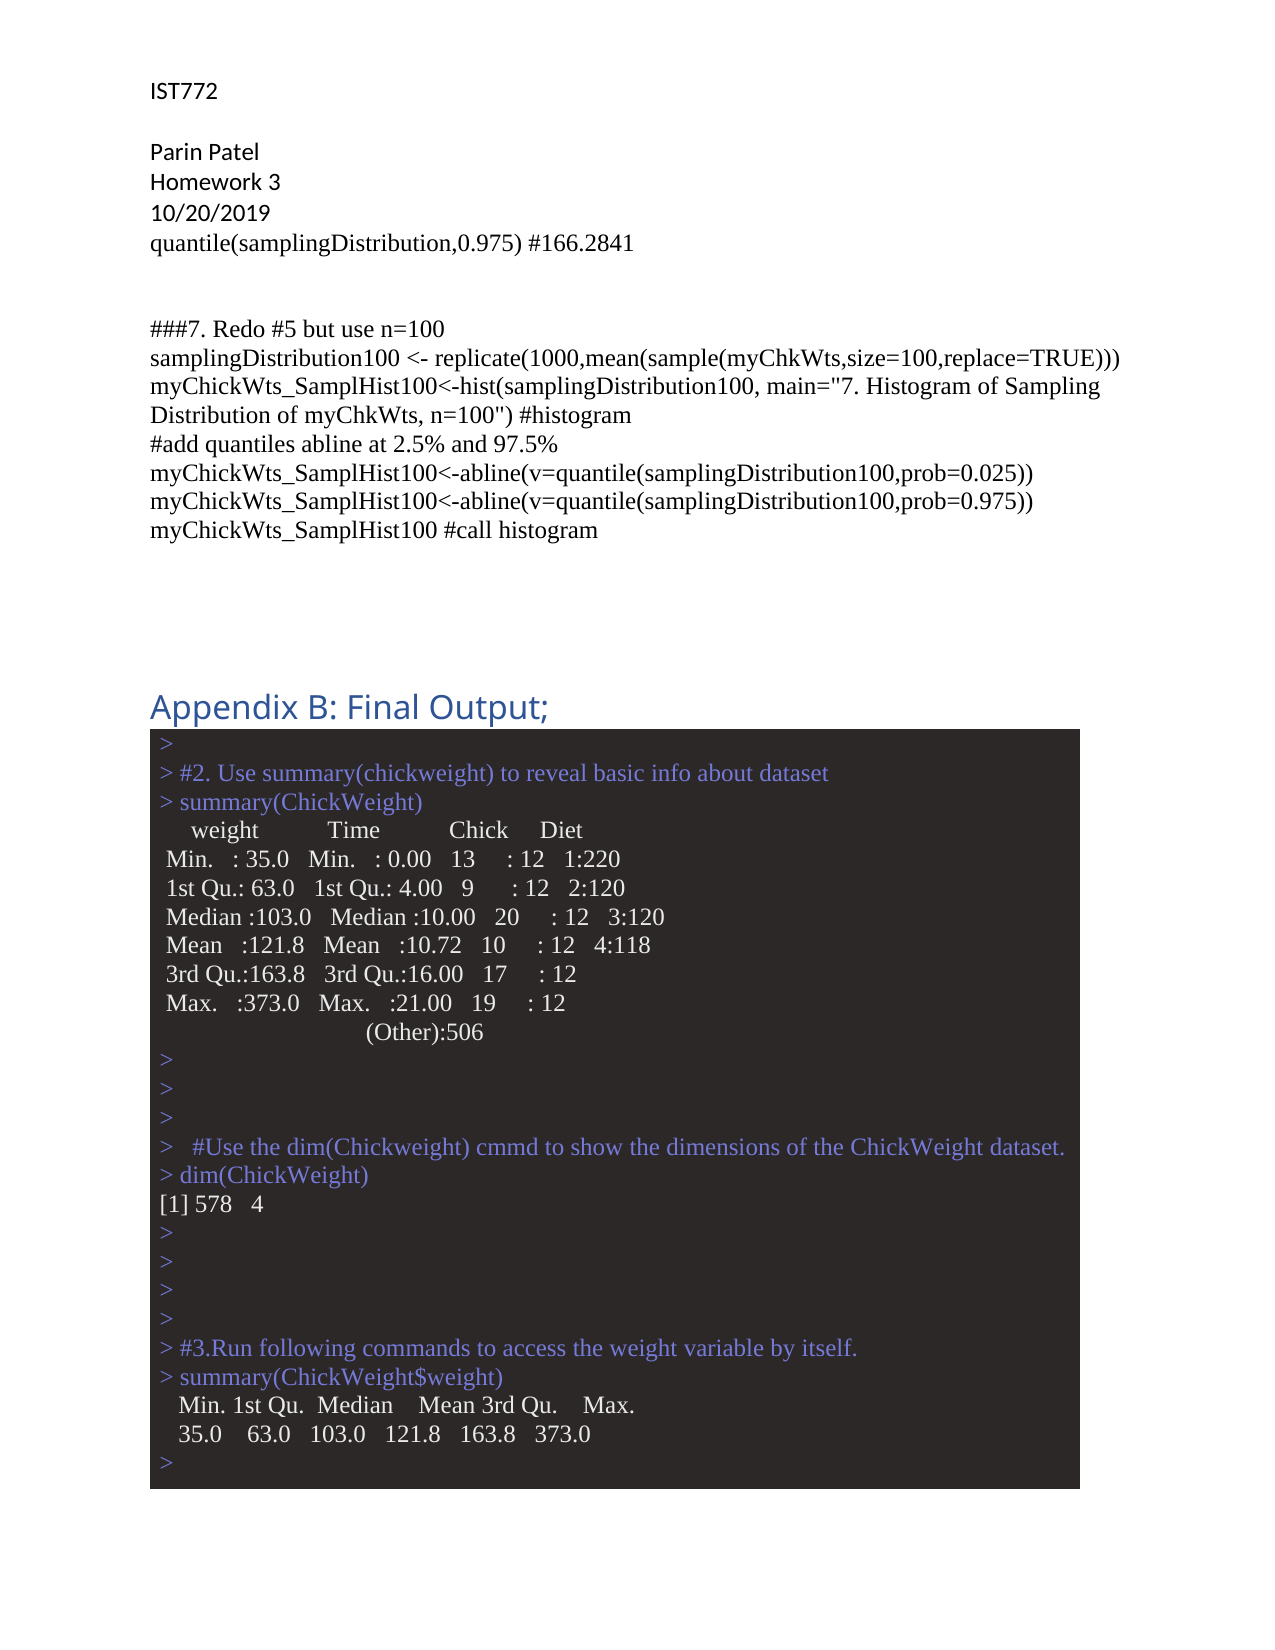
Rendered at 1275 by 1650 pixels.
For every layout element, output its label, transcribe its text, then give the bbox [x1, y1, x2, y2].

text samplingDistribution100 <- replicate(1000,mean(sample(myChkWts,size=100,replace=TRUE))) [150, 343, 1125, 371]
text myChickWts_SamplHist100 #call histogram [150, 515, 1125, 544]
text quantile(samplingDistribution,0.975) #166.2841 [150, 228, 1125, 256]
text myChickWts_SamplHist100<-hist(samplingDistribution100, main="7. Histogram of Sampling Distribution of myChkWts, n=100") #histogram [150, 371, 1125, 429]
text #add quantiles abline at 2.5% and 97.5% [150, 429, 1125, 458]
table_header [150, 729, 1080, 1489]
subtitle Appendix B: Final Output; [150, 684, 1125, 729]
text ###7. Redo #5 but use n=100 [150, 314, 1125, 343]
text myChickWts_SamplHist100<-abline(v=quantile(samplingDistribution100,prob=0.025)) [150, 458, 1125, 486]
text myChickWts_SamplHist100<-abline(v=quantile(samplingDistribution100,prob=0.975)) [150, 486, 1125, 515]
